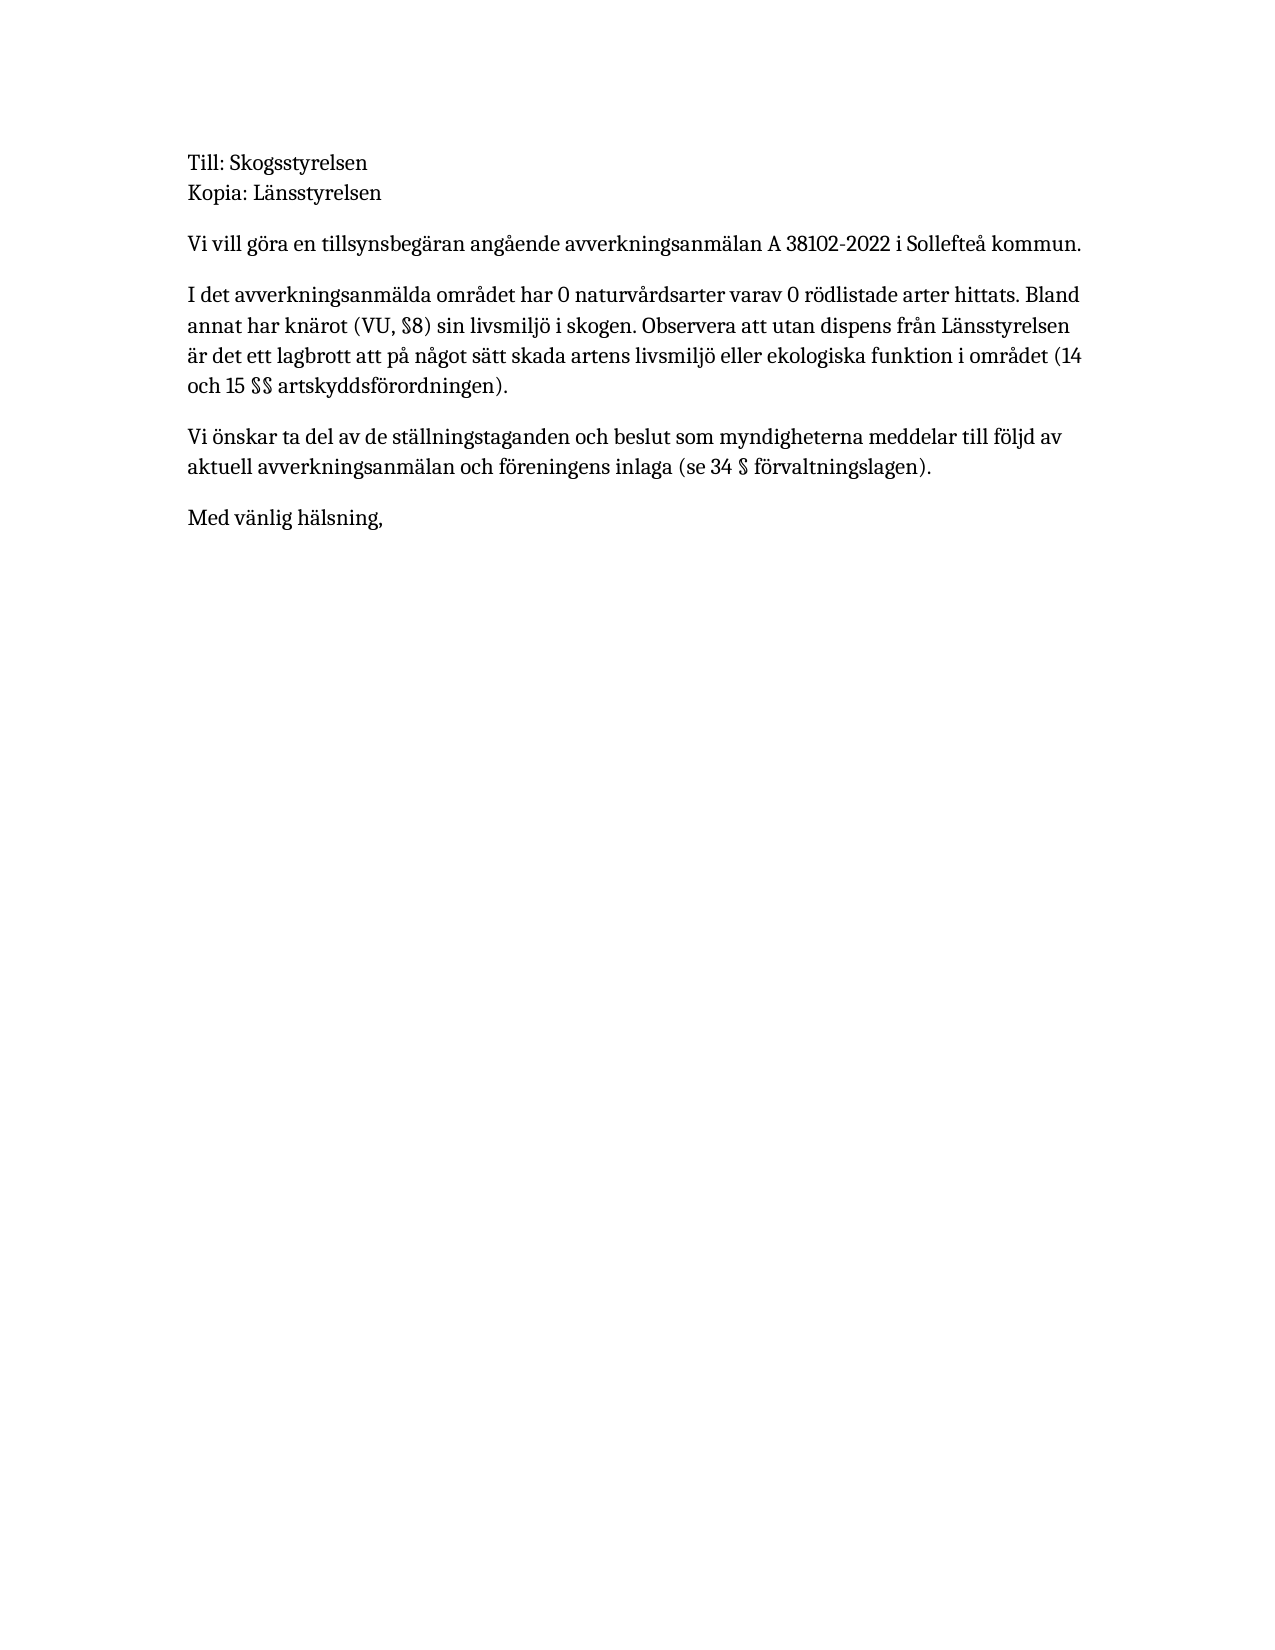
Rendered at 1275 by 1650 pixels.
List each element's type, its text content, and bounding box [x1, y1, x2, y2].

text I det avverkningsanmälda området har 0 naturvårdsarter varav 0 rödlistade arter hittats. Bland annat har knärot (VU, §8) sin livsmiljö i skogen. Observera att utan dispens från Länsstyrelsen är det ett lagbrott att på något sätt skada artens livsmiljö eller ekologiska funktion i området (14 och 15 §§ artskyddsförordningen). [187, 282, 1087, 399]
text Vi vill göra en tillsynsbegäran angående avverkningsanmälan A 38102-2022 i Sollefteå kommun. [187, 231, 1087, 258]
text Med vänlig hälsning, [187, 505, 1087, 562]
text Till: Skogsstyrelsen Kopia: Länsstyrelsen [187, 150, 1087, 207]
text Vi önskar ta del av de ställningstaganden och beslut som myndigheterna meddelar till följd av aktuell avverkningsanmälan och föreningens inlaga (se 34 § förvaltningslagen). [187, 424, 1087, 481]
